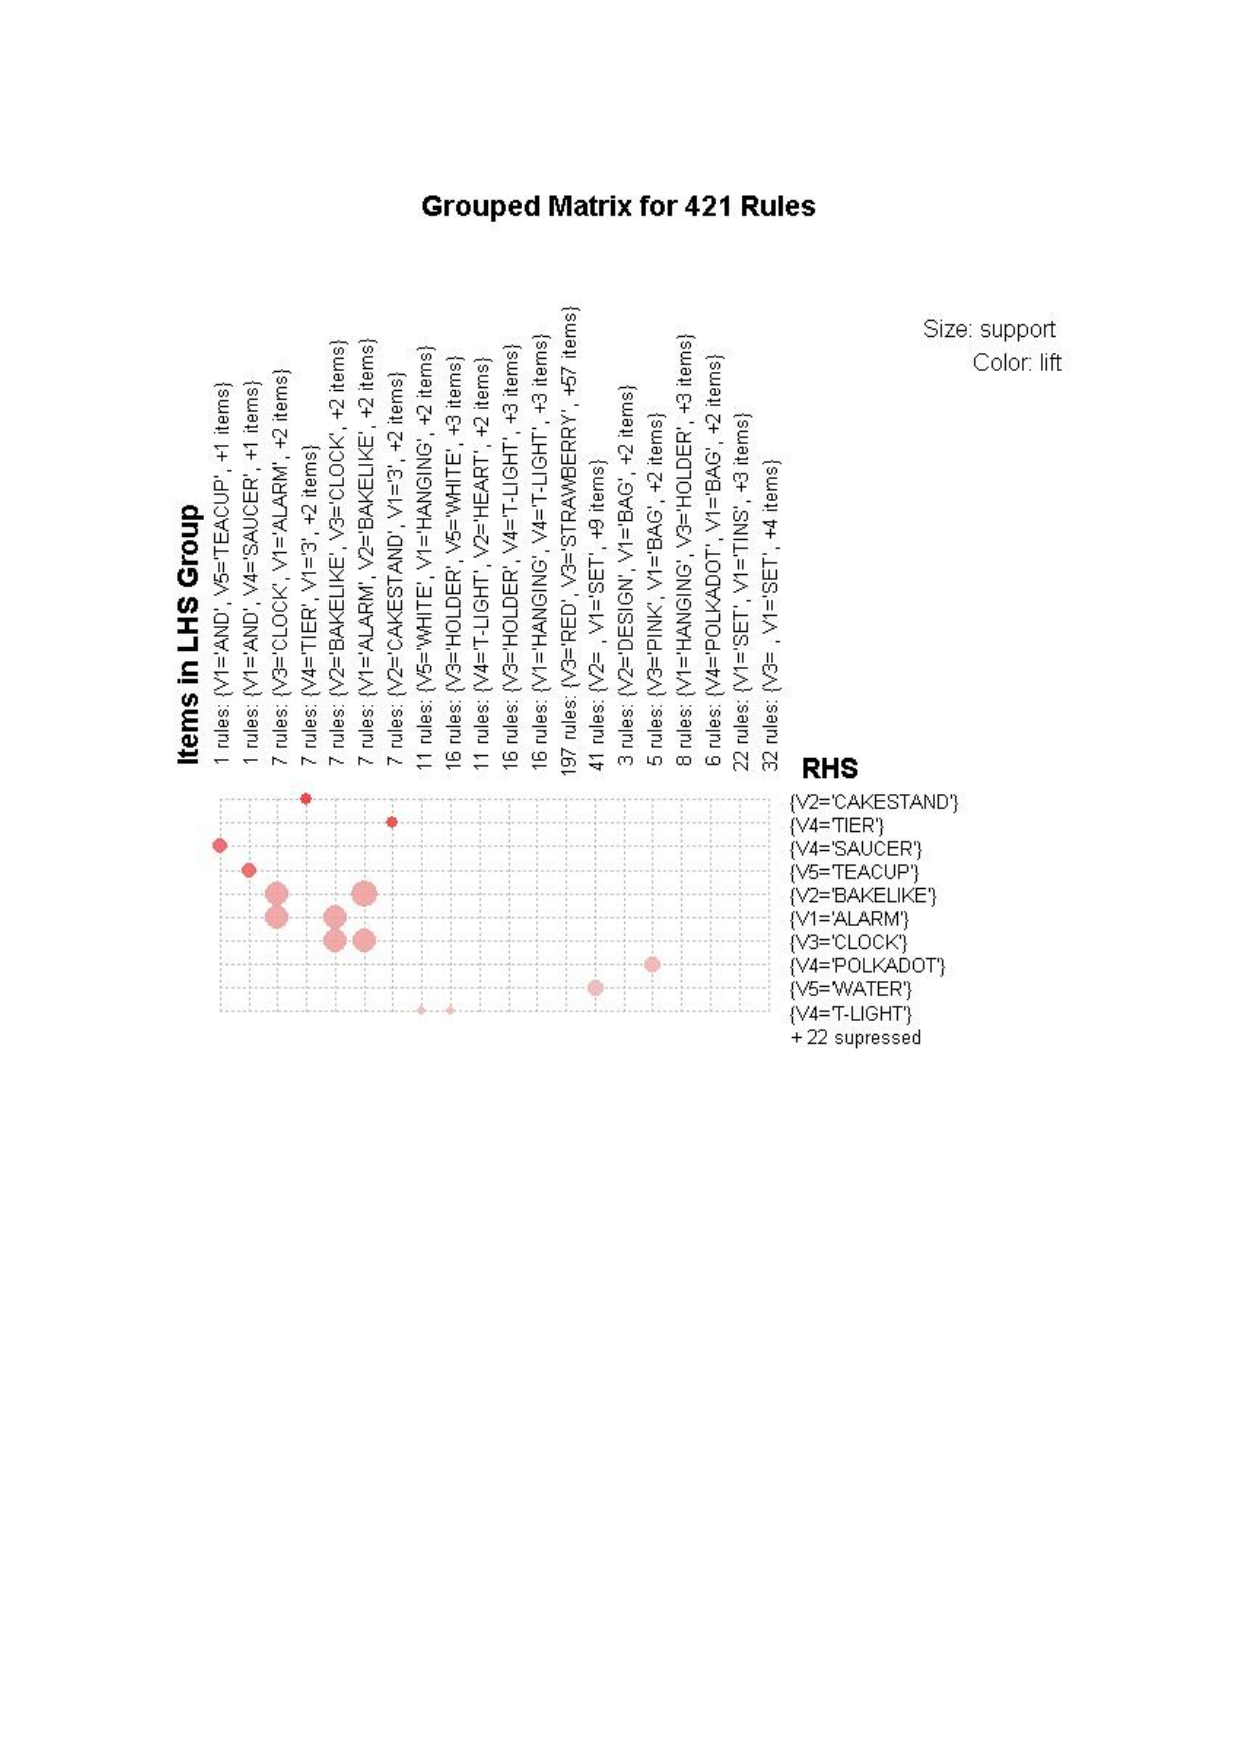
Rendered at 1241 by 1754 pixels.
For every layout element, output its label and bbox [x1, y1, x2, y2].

picture [150, 150, 1091, 1091]
